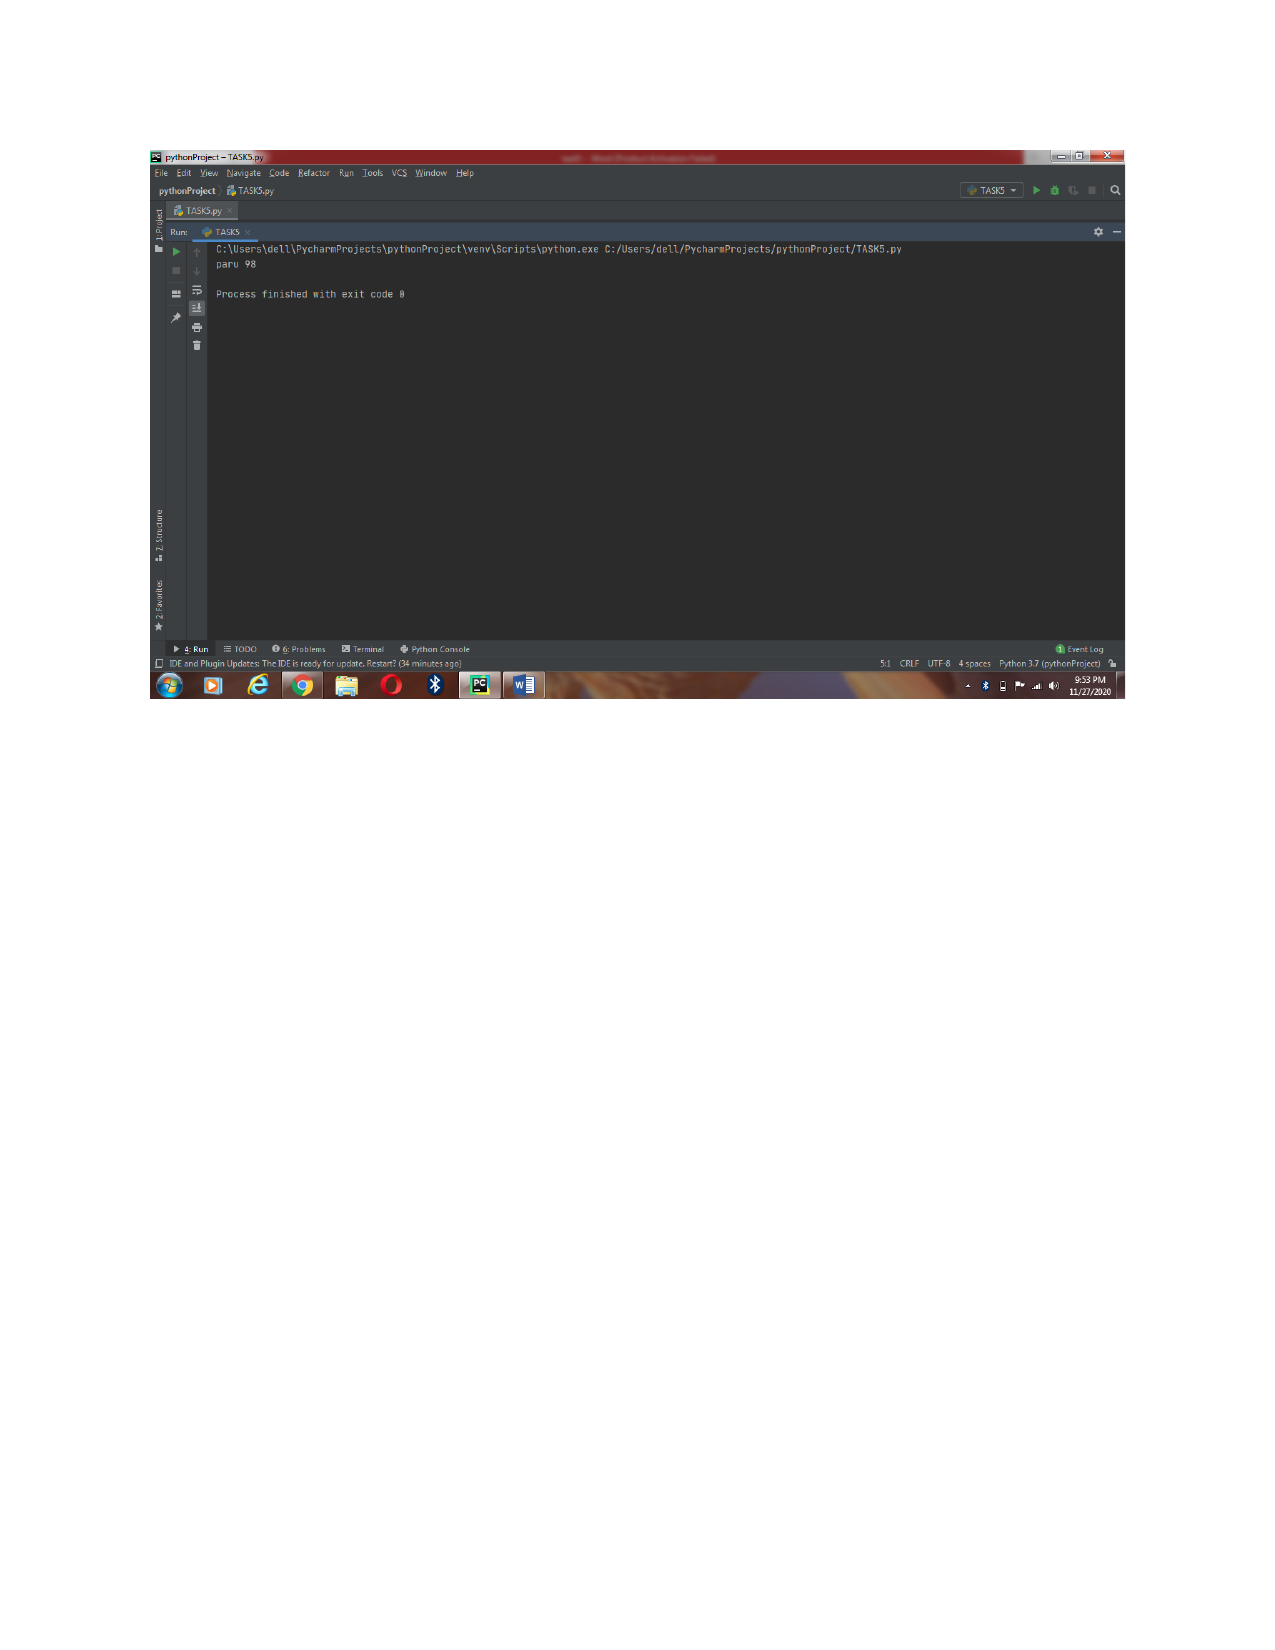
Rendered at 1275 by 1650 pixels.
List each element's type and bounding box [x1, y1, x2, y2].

picture [150, 150, 1125, 699]
